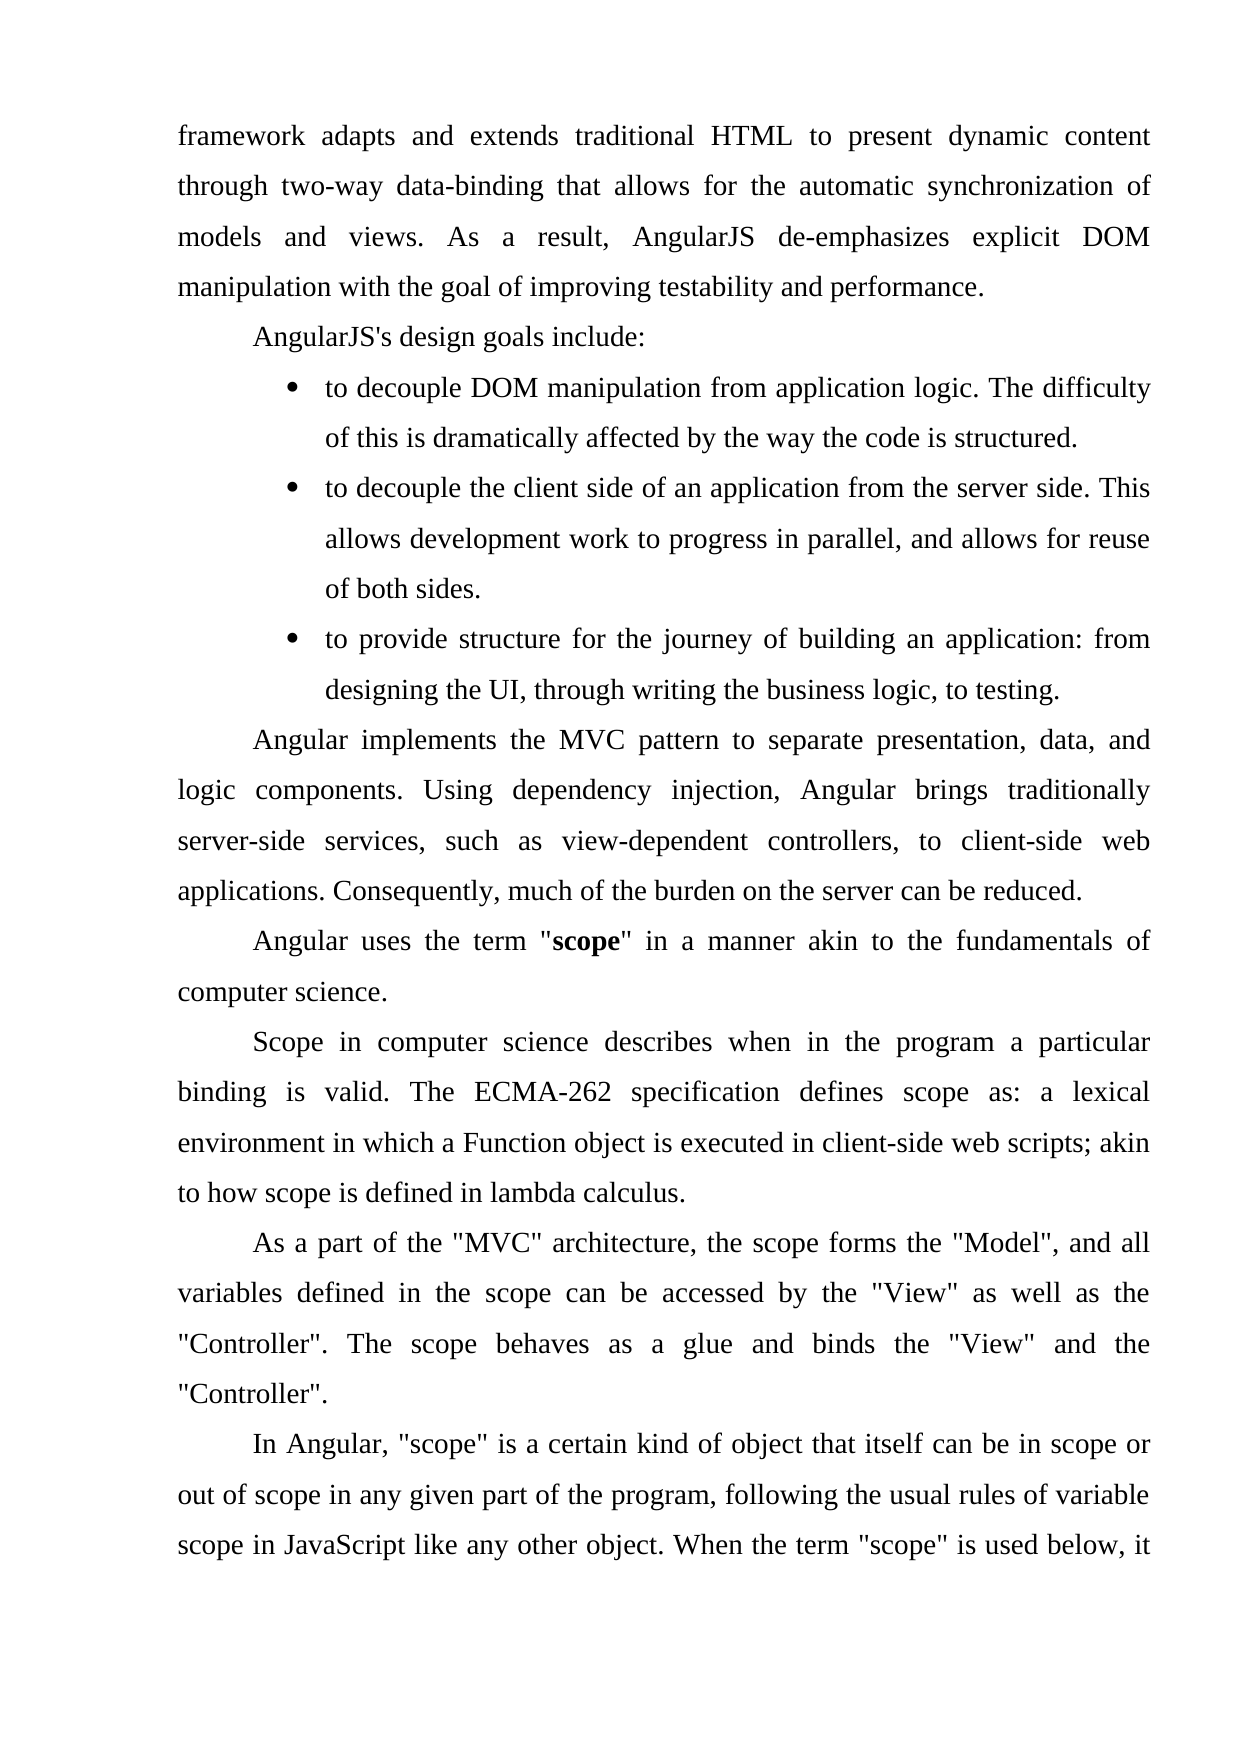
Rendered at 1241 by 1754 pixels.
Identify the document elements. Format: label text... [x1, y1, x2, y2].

list to decouple DOM manipulation from application logic. The difficulty of this is dramatically affected by the way the code is structured. [287, 370, 1152, 454]
text As a part of the "MVC" architecture, the scope forms the "Model", and all variables defined in the scope can be accessed by the "View" as well as the "Controller". The scope behaves as a glue and binds the "View" and the "Controller". [177, 1225, 1152, 1410]
list to decouple the client side of an application from the server side. This allows development work to progress in parallel, and allows for reuse of both sides. [287, 470, 1152, 605]
text Scope in computer science describes when in the program a particular binding is valid. The ECMA-262 specification defines scope as: a lexical environment in which a Function object is executed in client-side web scripts; akin to how scope is defined in lambda calculus. [177, 1024, 1152, 1208]
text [177, 1427, 1152, 1561]
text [177, 118, 1152, 303]
list to provide structure for the journey of building an application: from designing the UI, through writing the business logic, to testing. [287, 621, 1152, 705]
text Angular uses the term "scope" in a manner akin to the fundamentals of computer science. [177, 923, 1152, 1007]
text Angular implements the MVC pattern to separate presentation, data, and logic components. Using dependency injection, Angular brings traditionally server-side services, such as view-dependent controllers, to client-side web applications. Consequently, much of the burden on the server can be reduced. [177, 722, 1152, 907]
text AngularJS's design goals include: [177, 319, 1152, 353]
